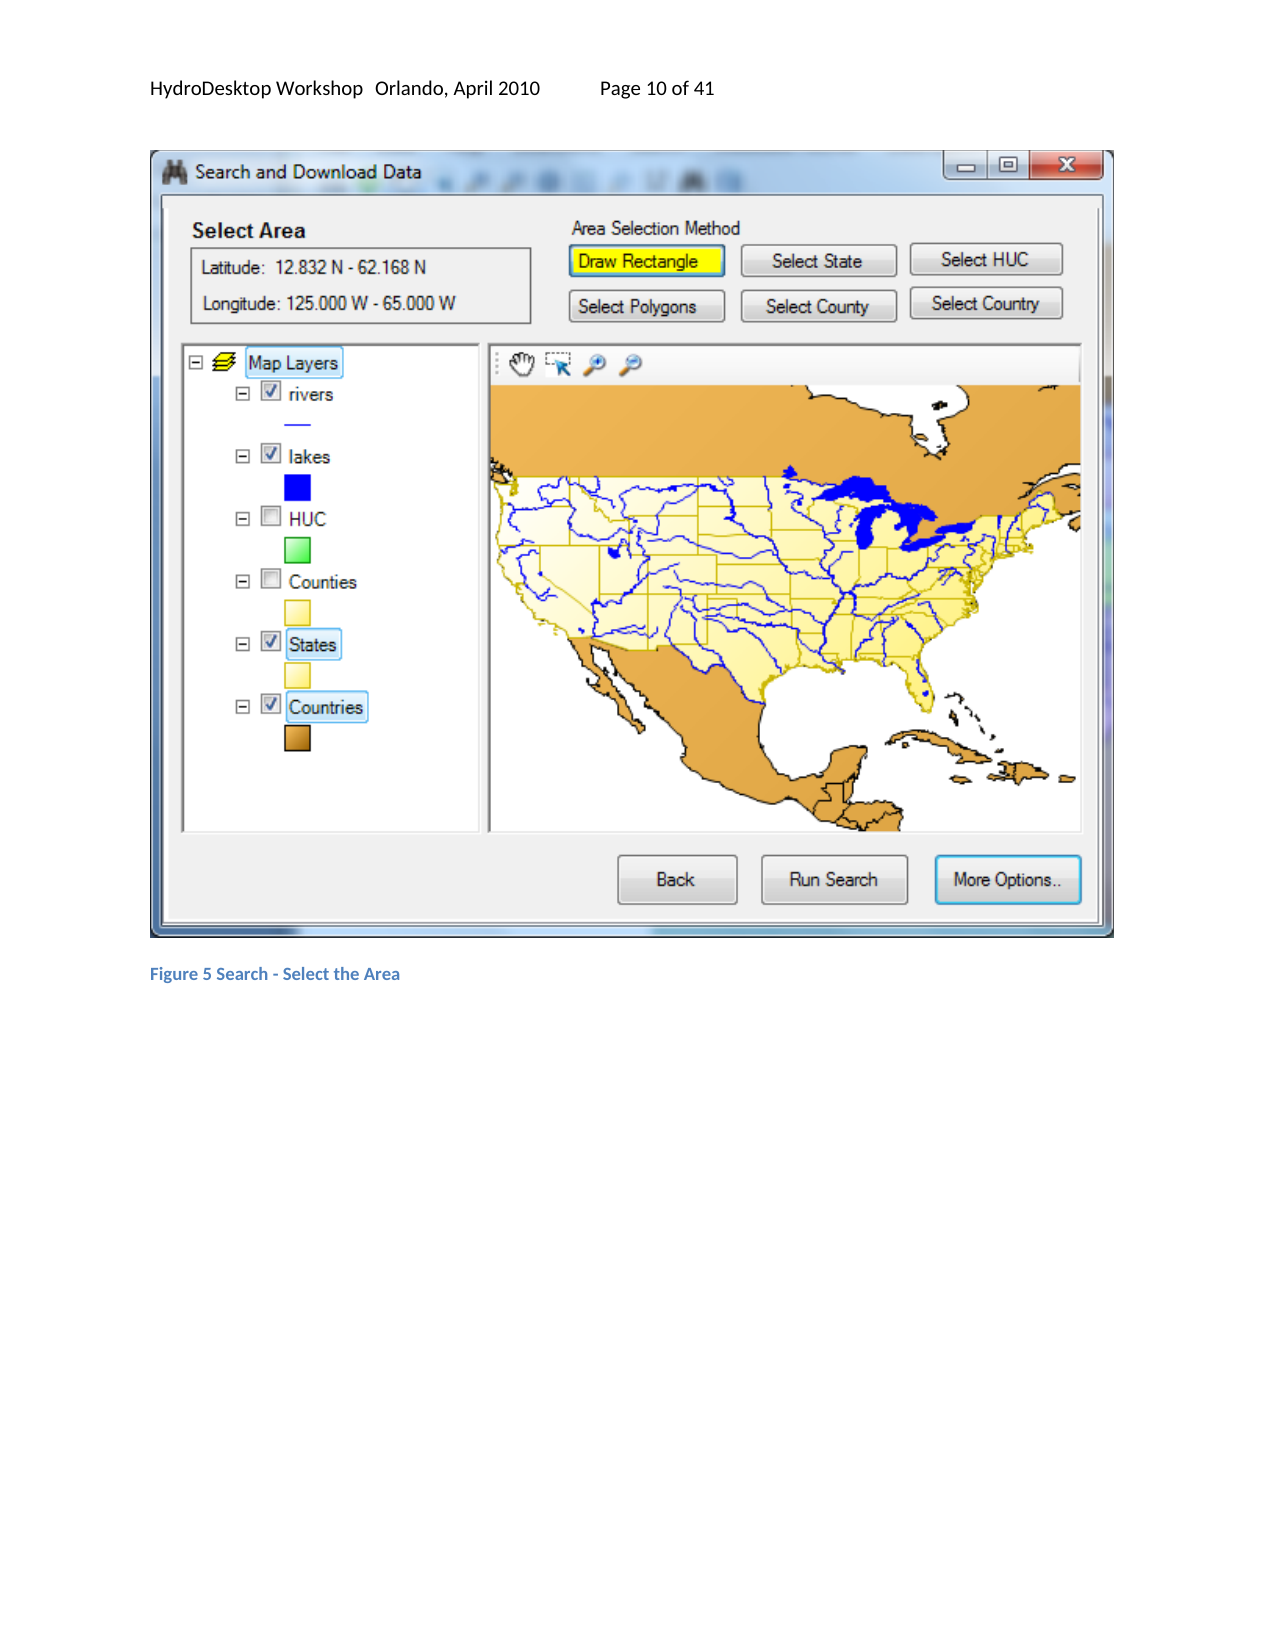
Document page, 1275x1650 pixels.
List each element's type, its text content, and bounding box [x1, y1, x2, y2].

picture [150, 150, 1114, 938]
text Figure 5 Search - Select the Area [150, 962, 1125, 985]
